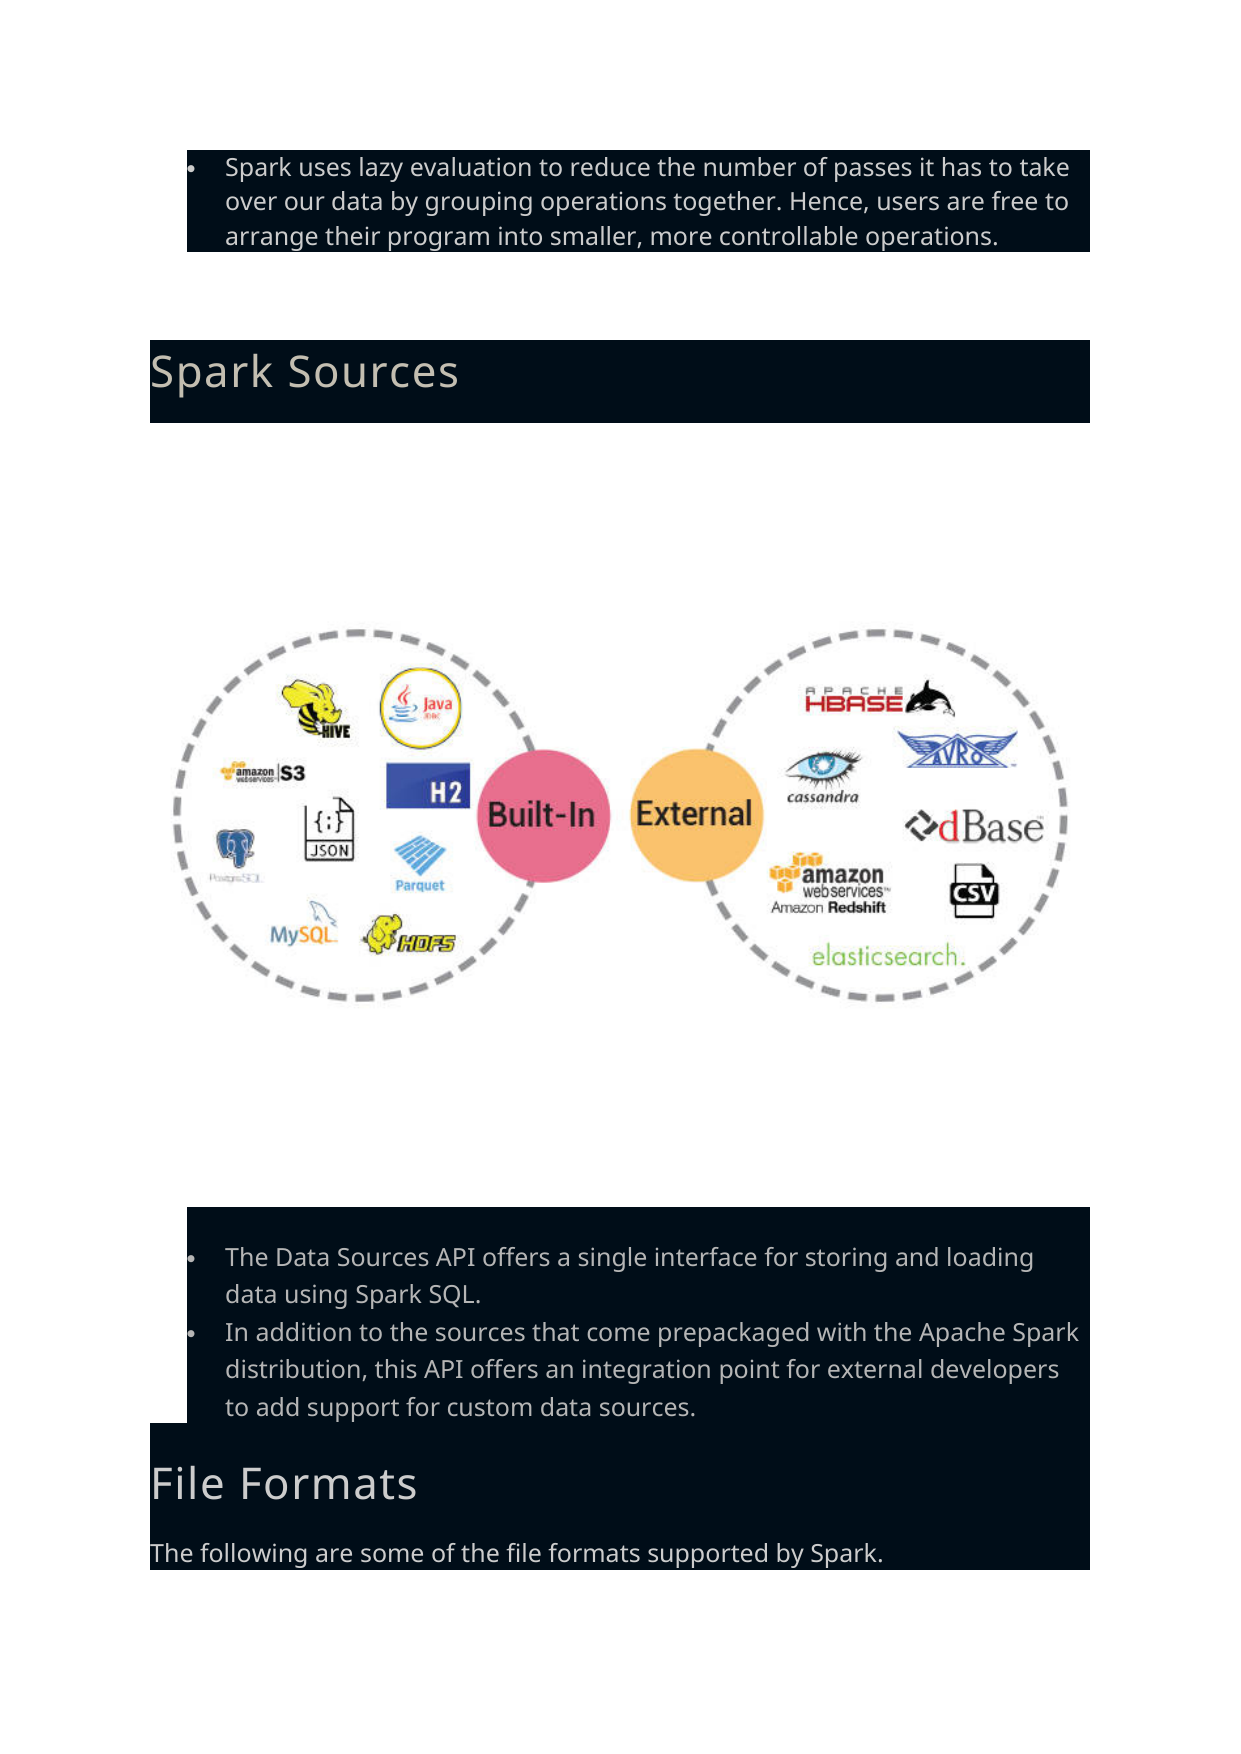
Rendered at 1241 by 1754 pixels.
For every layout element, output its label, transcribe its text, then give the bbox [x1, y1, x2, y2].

text Spark Sources [150, 340, 1090, 400]
list Spark uses lazy evaluation to reduce the number of passes it has to take over our data by grouping operations together. Hence, users are free to arrange their program into smaller, more controllable operations. [187, 150, 1090, 252]
list In addition to the sources that come prepackaged with the Apache Spark distribution, this API offers an integration point for external developers to add support for custom data sources. [187, 1311, 1090, 1423]
list The Data Sources API offers a single interface for storing and loading data using Spark SQL. [187, 1236, 1090, 1311]
text The following are some of the file formats supported by Spark. [150, 1536, 1090, 1570]
picture [150, 423, 1091, 1207]
subtitle File Formats [150, 1453, 1090, 1512]
